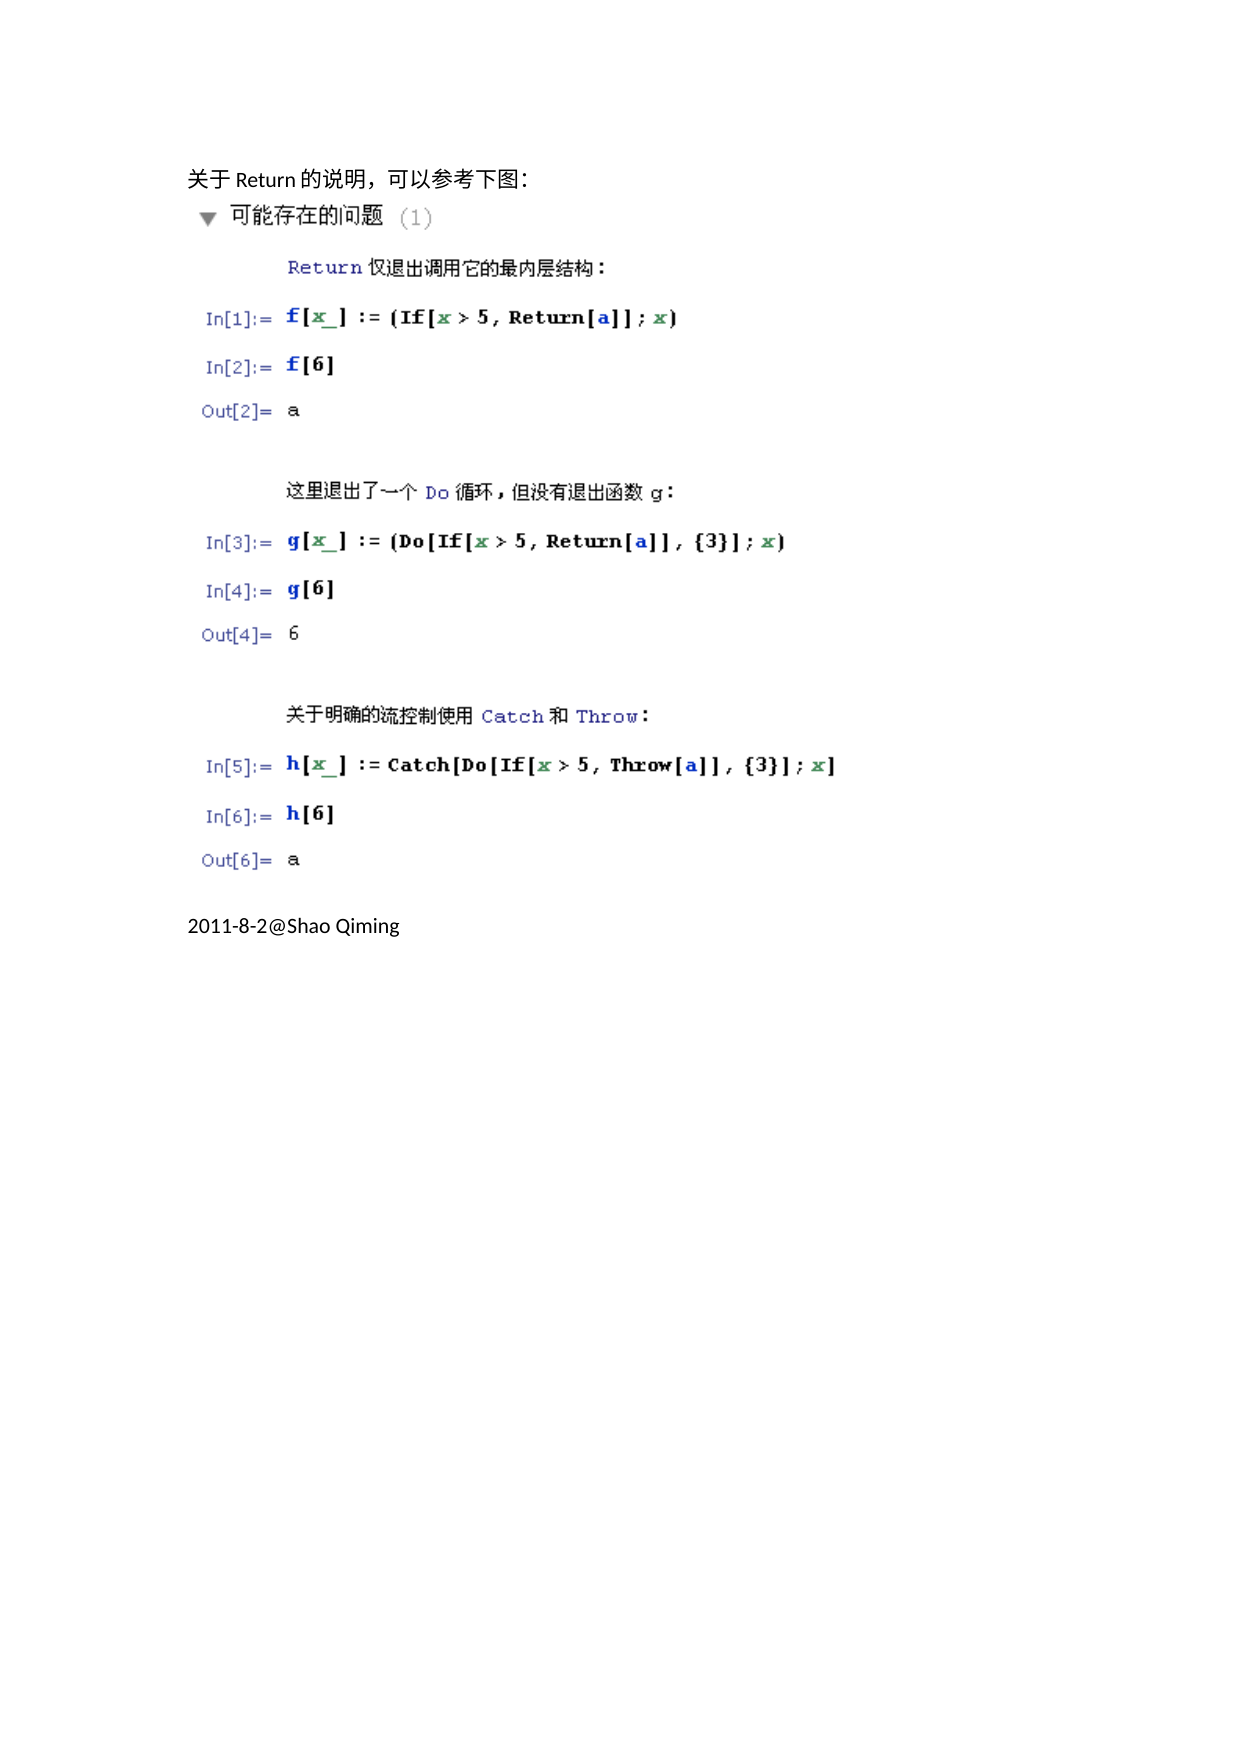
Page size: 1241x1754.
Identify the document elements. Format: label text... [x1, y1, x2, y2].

text 2011-8-2@Shao Qiming [187, 909, 1053, 942]
picture [187, 194, 846, 881]
text 关于Return的说明，可以参考下图： [187, 162, 1053, 194]
